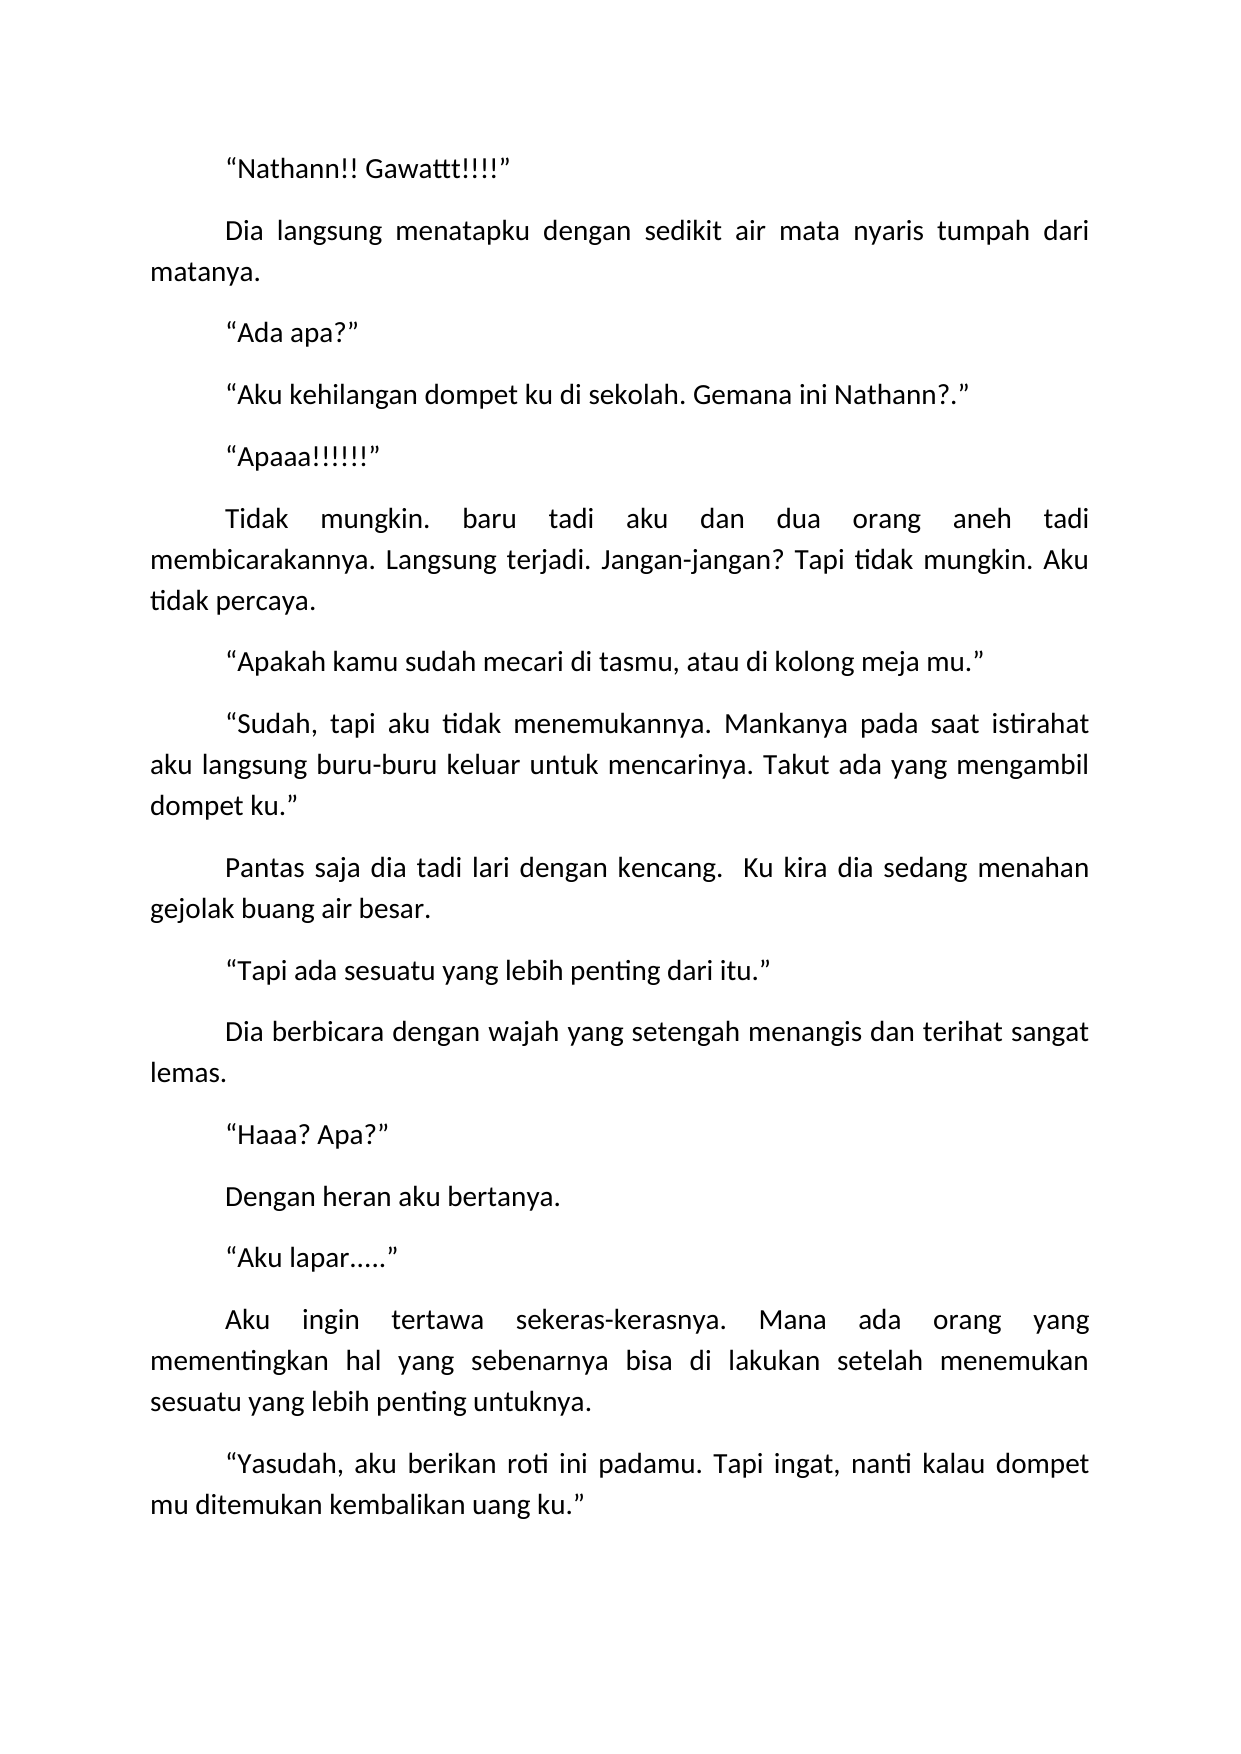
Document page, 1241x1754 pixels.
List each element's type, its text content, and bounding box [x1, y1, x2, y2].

text “Apaaa!!!!!!” [150, 438, 1090, 474]
text “Aku kehilangan dompet ku di sekolah. Gemana ini Nathann?.” [150, 376, 1090, 412]
text “Ada apa?” [150, 314, 1090, 350]
text Dia langsung menatapku dengan sedikit air mata nyaris tumpah dari matanya. [150, 212, 1090, 288]
text Pantas saja dia tadi lari dengan kencang. Ku kira dia sedang menahan gejolak buang air besar. [150, 849, 1090, 925]
text Aku ingin tertawa sekeras-kerasnya. Mana ada orang yang mementingkan hal yang sebenarnya bisa di lakukan setelah menemukan sesuatu yang lebih penting untuknya. [150, 1301, 1090, 1419]
text “Haaa? Apa?” [150, 1116, 1090, 1152]
text “Aku lapar.....” [150, 1239, 1090, 1275]
text “Sudah, tapi aku tidak menemukannya. Mankanya pada saat istirahat aku langsung buru-buru keluar untuk mencarinya. Takut ada yang mengambil dompet ku.” [150, 705, 1090, 823]
text Dia berbicara dengan wajah yang setengah menangis dan terihat sangat lemas. [150, 1013, 1090, 1090]
text “Apakah kamu sudah mecari di tasmu, atau di kolong meja mu.” [150, 643, 1090, 679]
text “Yasudah, aku berikan roti ini padamu. Tapi ingat, nanti kalau dompet mu ditemukan kembalikan uang ku.” [150, 1445, 1090, 1522]
text Dengan heran aku bertanya. [150, 1178, 1090, 1213]
text “Nathann!! Gawattt!!!!” [150, 150, 1090, 186]
text Tidak mungkin. baru tadi aku dan dua orang aneh tadi membicarakannya. Langsung terjadi. Jangan-jangan? Tapi tidak mungkin. Aku tidak percaya. [150, 500, 1090, 617]
text “Tapi ada sesuatu yang lebih penting dari itu.” [150, 952, 1090, 987]
